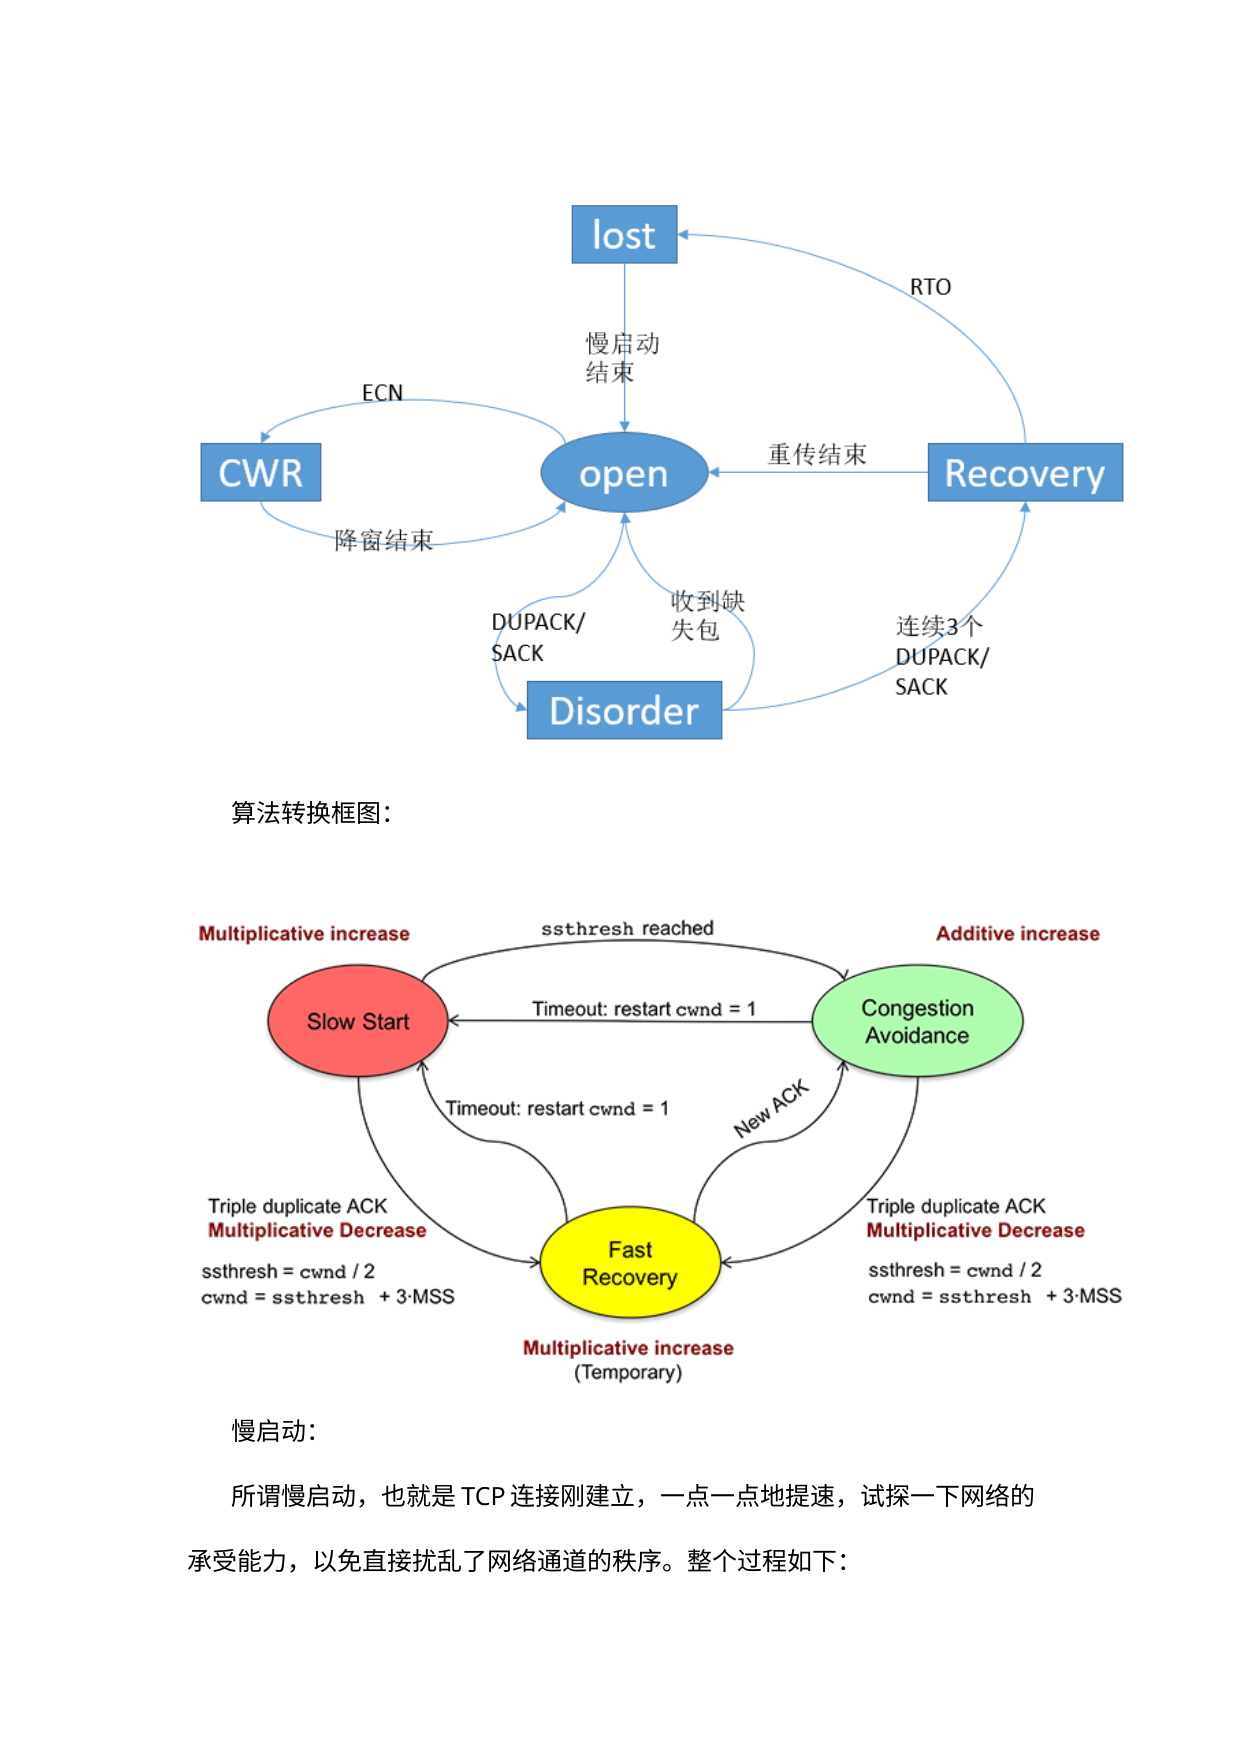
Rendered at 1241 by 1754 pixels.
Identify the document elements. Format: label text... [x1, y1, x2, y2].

picture [187, 909, 1136, 1396]
text 算法转换框图： [187, 779, 1053, 844]
picture [187, 194, 1136, 770]
text 所谓慢启动，也就是TCP连接刚建立，一点一点地提速，试探一下网络的承受能力，以免直接扰乱了网络通道的秩序。整个过程如下： [187, 1462, 1053, 1592]
text 慢启动： [187, 1397, 1053, 1462]
